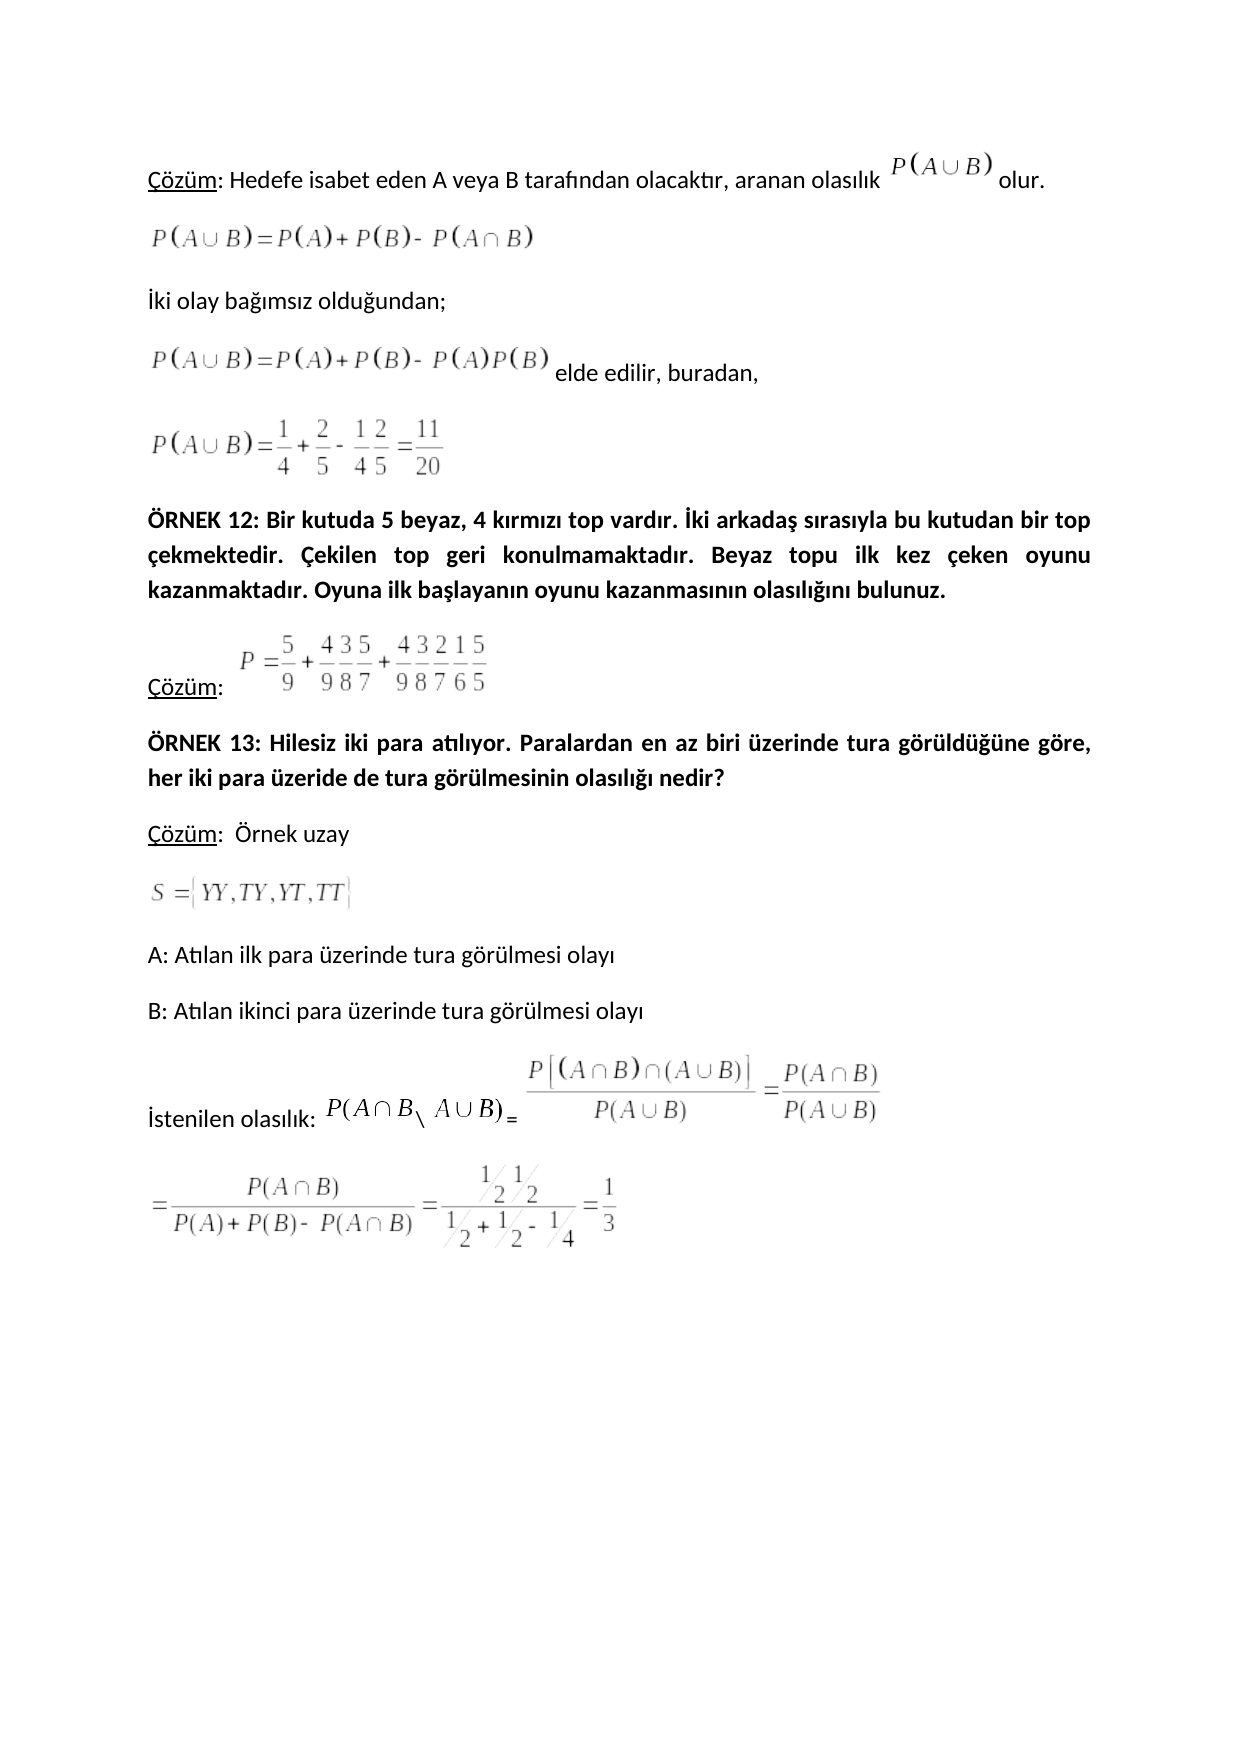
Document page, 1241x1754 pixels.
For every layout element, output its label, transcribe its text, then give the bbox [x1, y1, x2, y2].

text elde edilir, buradan, [148, 341, 1093, 388]
text B: Atılan ikinci para üzerinde tura görülmesi olayı [148, 995, 1093, 1026]
text ÖRNEK 12: Bir kutuda 5 beyaz, 4 kırmızı top vardır. İki arkadaş sırasıyla bu kutudan bir top çekmektedir. Çekilen top geri konulmamaktadır. Beyaz topu ilk kez çeken oyunu kazanmaktadır. Oyuna ilk başlayanın oyunu kazanmasının olasılığını bulunuz. [148, 504, 1093, 604]
text Çözüm: Örnek uzay [148, 818, 1093, 848]
text Çözüm: Hedefe isabet eden A veya B tarafından olacaktır, aranan olasılık olur. [148, 148, 1093, 194]
text İstenilen olasılık: \ = [148, 1051, 1093, 1134]
text A: Atılan ilk para üzerinde tura görülmesi olayı [148, 939, 1093, 970]
text ÖRNEK 13: Hilesiz iki para atılıyor. Paralardan en az biri üzerinde tura görüldüğüne göre, her iki para üzeride de tura görülmesinin olasılığı nedir? [148, 727, 1093, 793]
text Çözüm: [148, 630, 1093, 702]
text İki olay bağımsız olduğundan; [148, 285, 1093, 316]
